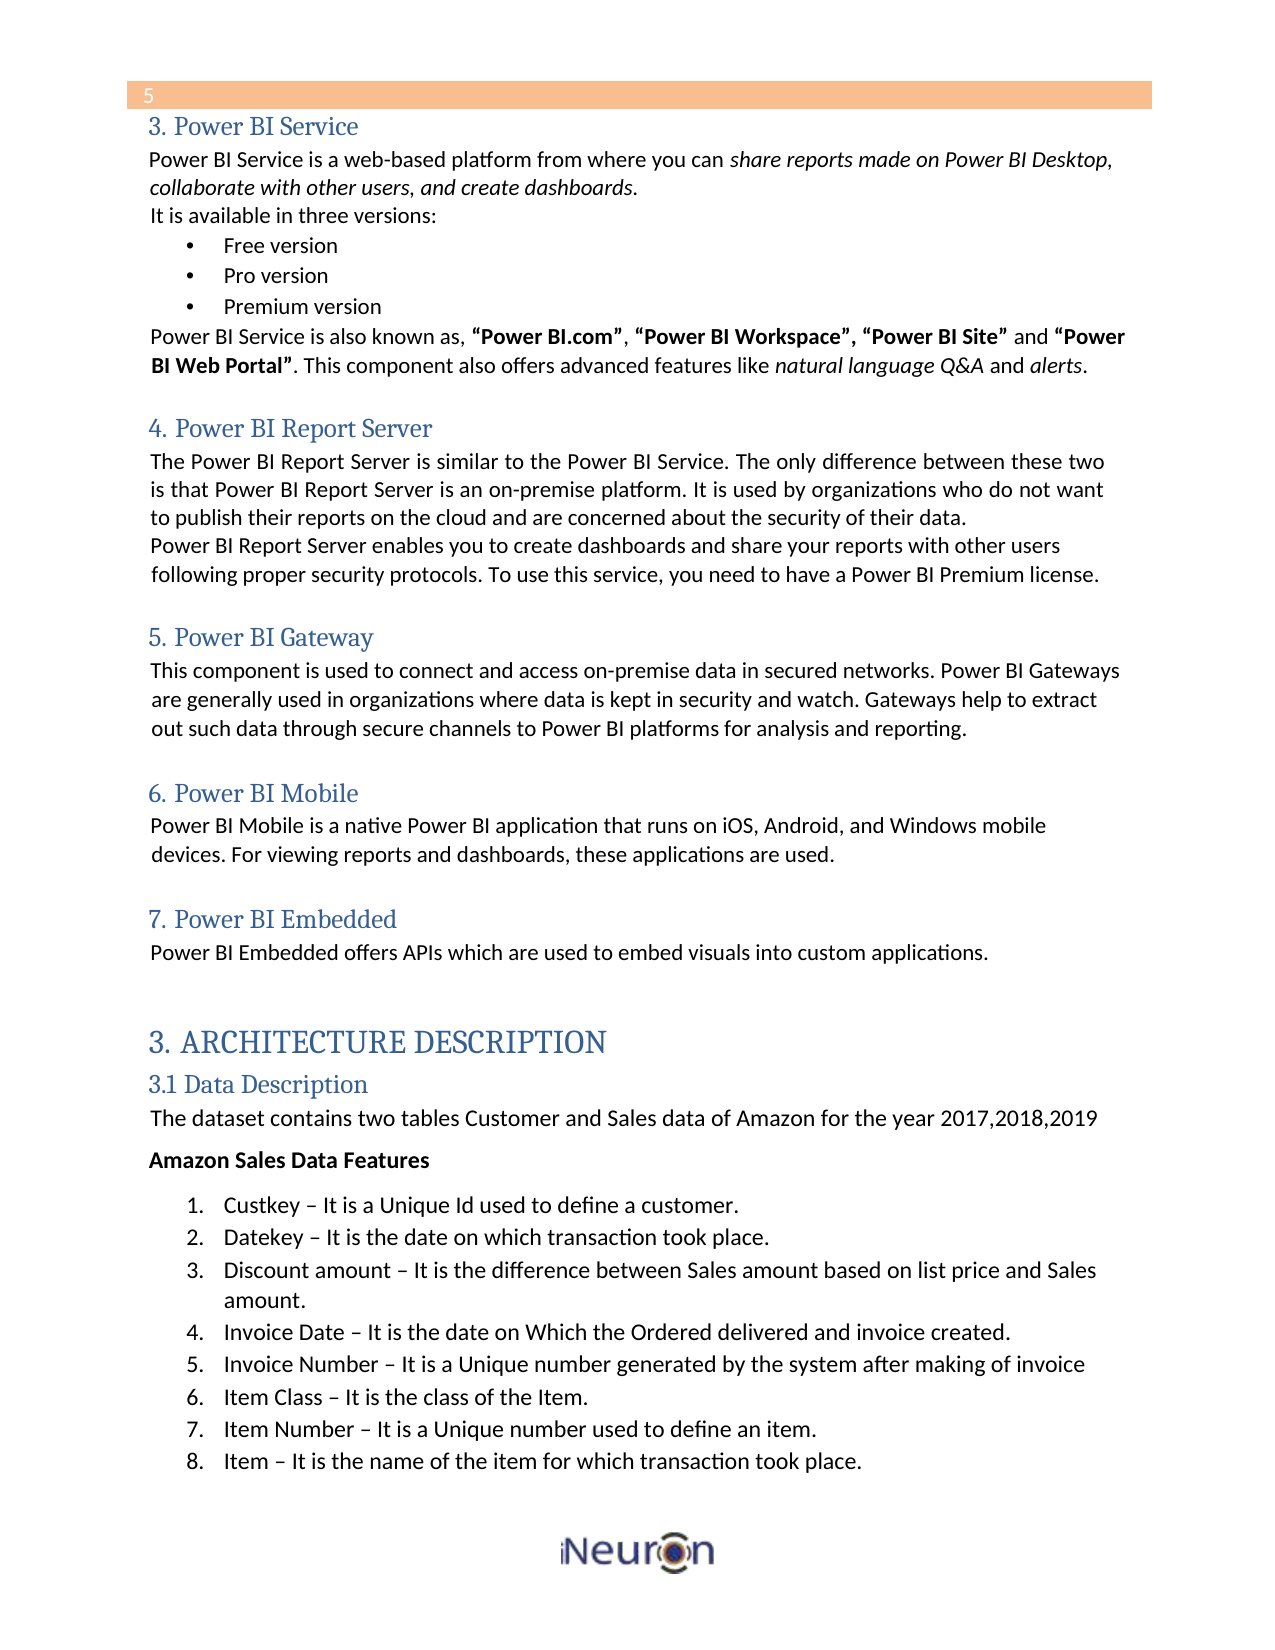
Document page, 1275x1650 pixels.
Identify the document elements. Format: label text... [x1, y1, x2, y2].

list Custkey – It is a Unique Id used to define a customer. [186, 1190, 1169, 1219]
text Power BI Service is a web-based platform from where you can share reports made on Power BI Desktop, collaborate with other users, and create dashboards. [148, 145, 1169, 201]
list Invoice Number – It is a Unique number generated by the system after making of invoice [186, 1349, 1169, 1379]
subtitle 5. Power BI Gateway [148, 622, 1124, 653]
subtitle 3. Power BI Service [148, 111, 1124, 143]
text Power BI Mobile is a native Power BI application that runs on iOS, Android, and Windows mobile devices. For viewing reports and dashboards, these applications are used. [150, 812, 1127, 868]
text The dataset contains two tables Customer and Sales data of Amazon for the year 2017,2018,2019 [150, 1103, 1169, 1133]
list Item Class – It is the class of the Item. [186, 1382, 1169, 1411]
list Pro version [186, 262, 1127, 290]
text This component is used to connect and access on-premise data in secured networks. Power BI Gateways are generally used in organizations where data is kept in security and watch. Gateways help to extract out such data through secure channels to Power BI platforms for analysis and reporting. [150, 656, 1127, 742]
subtitle 4. Power BI Report Server [148, 413, 1124, 445]
text Power BI Service is also known as, “Power BI.com”, “Power BI Workspace”, “Power BI Site” and “Power BI Web Portal”. This component also offers advanced features like natural language Q&A and alerts. [150, 322, 1127, 379]
picture [561, 1531, 714, 1574]
text Power BI Embedded offers APIs which are used to embed visuals into custom applications. [150, 938, 1127, 966]
subtitle 7. Power BI Embedded [148, 904, 1124, 935]
list Invoice Date – It is the date on Which the Ordered delivered and invoice created. [186, 1317, 1169, 1346]
subtitle 6. Power BI Mobile [148, 778, 1124, 809]
text Amazon Sales Data Features [148, 1145, 1169, 1174]
list Item Number – It is a Unique number used to define an item. [186, 1414, 1169, 1443]
list Item – It is the name of the item for which transaction took place. [186, 1446, 1169, 1476]
subtitle 3. ARCHITECTURE DESCRIPTION [148, 1024, 1124, 1062]
subtitle 3.1 Data Description [148, 1069, 1124, 1101]
list Premium version [186, 292, 1127, 320]
text The Power BI Report Server is similar to the Power BI Service. The only difference between these two is that Power BI Report Server is an on-premise platform. It is used by organizations who do not want to publish their reports on the cloud and are concerned about the security of their data. [150, 447, 1107, 531]
list Free version [186, 231, 1127, 259]
list Discount amount – It is the difference between Sales amount based on list price and Sales amount. [186, 1255, 1169, 1314]
text Power BI Report Server enables you to create dashboards and share your reports with other users following proper security protocols. To use this service, you need to have a Power BI Premium license. [150, 531, 1127, 588]
list Datekey – It is the date on which transaction took place. [186, 1222, 1169, 1252]
text It is available in three versions: [150, 201, 1127, 229]
